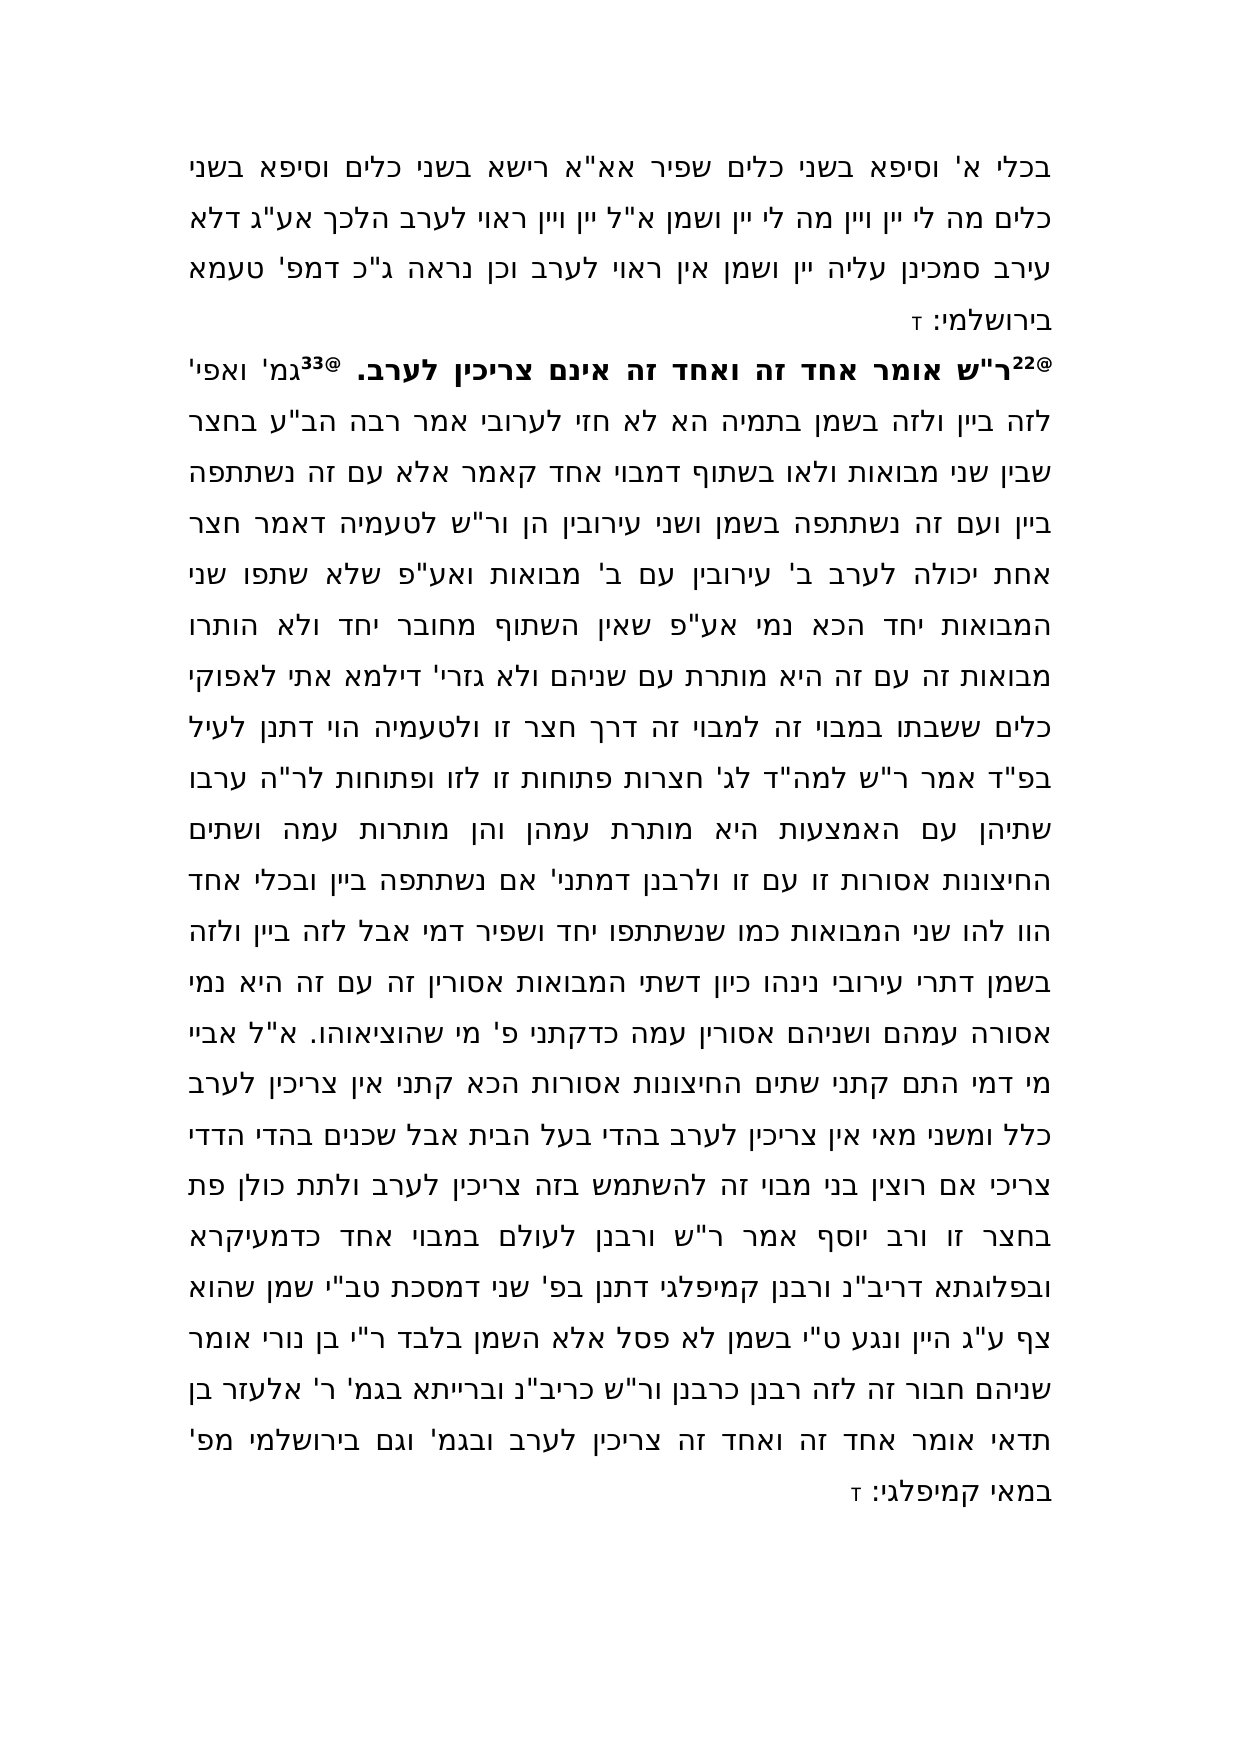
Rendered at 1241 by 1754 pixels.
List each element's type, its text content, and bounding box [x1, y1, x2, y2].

text @22ר"ש אומר אחד זה ואחד זה אינם צריכין לערב. @33גמ' ואפי' לזה ביין ולזה בשמן בתמיה הא לא חזי לערובי אמר רבה הב"ע בחצר שבין שני מבואות ולאו בשתוף דמבוי אחד קאמר אלא עם זה נשתתפה ביין ועם זה נשתתפה בשמן ושני עירובין הן ור"ש לטעמיה דאמר חצר אחת יכולה לערב ב' עירובין עם ב' מבואות ואע"פ שלא שתפו שני המבואות יחד הכא נמי אע"פ שאין השתוף מחובר יחד ולא הותרו מבואות זה עם זה היא מותרת עם שניהם ולא גזרי' דילמא אתי לאפוקי כלים ששבתו במבוי זה למבוי זה דרך חצר זו ולטעמיה הוי דתנן לעיל בפ"ד אמר ר"ש למה"ד לג' חצרות פתוחות זו לזו ופתוחות לר"ה ערבו שתיהן עם האמצעות היא מותרת עמהן והן מותרות עמה ושתים החיצונות אסורות זו עם זו ולרבנן דמתני' אם נשתתפה ביין ובכלי אחד הוו להו שני המבואות כמו שנשתתפו יחד ושפיר דמי אבל לזה ביין ולזה בשמן דתרי עירובי נינהו כיון דשתי המבואות אסורין זה עם זה היא נמי אסורה עמהם ושניהם אסורין עמה כדקתני פ' מי שהוציאוהו. א"ל אביי מי דמי התם קתני שתים החיצונות אסורות הכא קתני אין צריכין לערב כלל ומשני מאי אין צריכין לערב בהדי בעל הבית אבל שכנים בהדי הדדי צריכי אם רוצין בני מבוי זה להשתמש בזה צריכין לערב ולתת כולן פת בחצר זו ורב יוסף אמר ר"ש ורבנן לעולם במבוי אחד כדמעיקרא ובפלוגתא דריב"נ ורבנן קמיפלגי דתנן בפ' שני דמסכת טב"י שמן שהוא צף ע"ג היין ונגע ט"י בשמן לא פסל אלא השמן בלבד ר"י בן נורי אומר שניהם חבור זה לזה רבנן כרבנן ור"ש כריב"נ וברייתא בגמ' ר' אלעזר בן תדאי אומר אחד זה ואחד זה צריכין לערב ובגמ' וגם בירושלמי מפ' במאי קמיפלגי: T [187, 354, 1053, 1508]
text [187, 150, 1053, 337]
